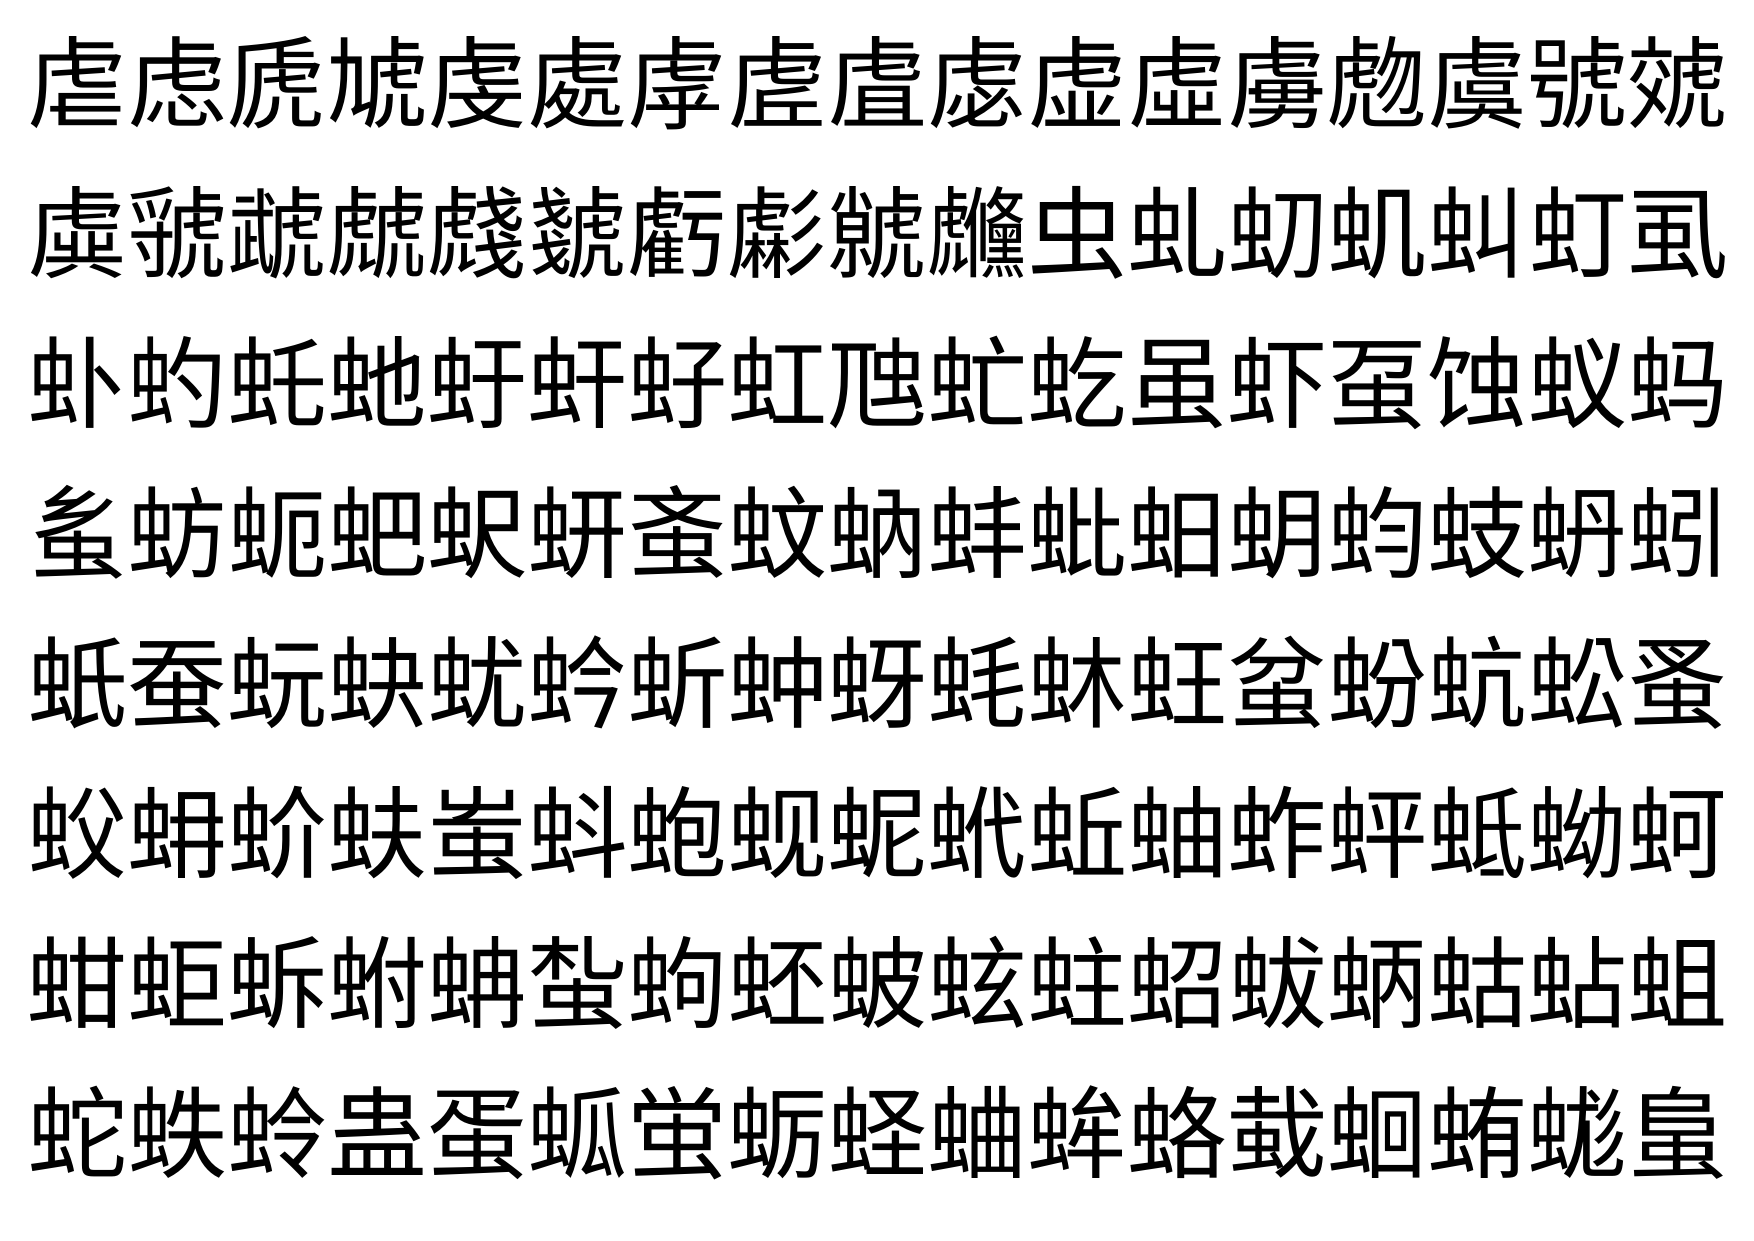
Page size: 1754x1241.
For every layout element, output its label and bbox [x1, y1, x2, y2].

text [0, 1, 1754, 1201]
